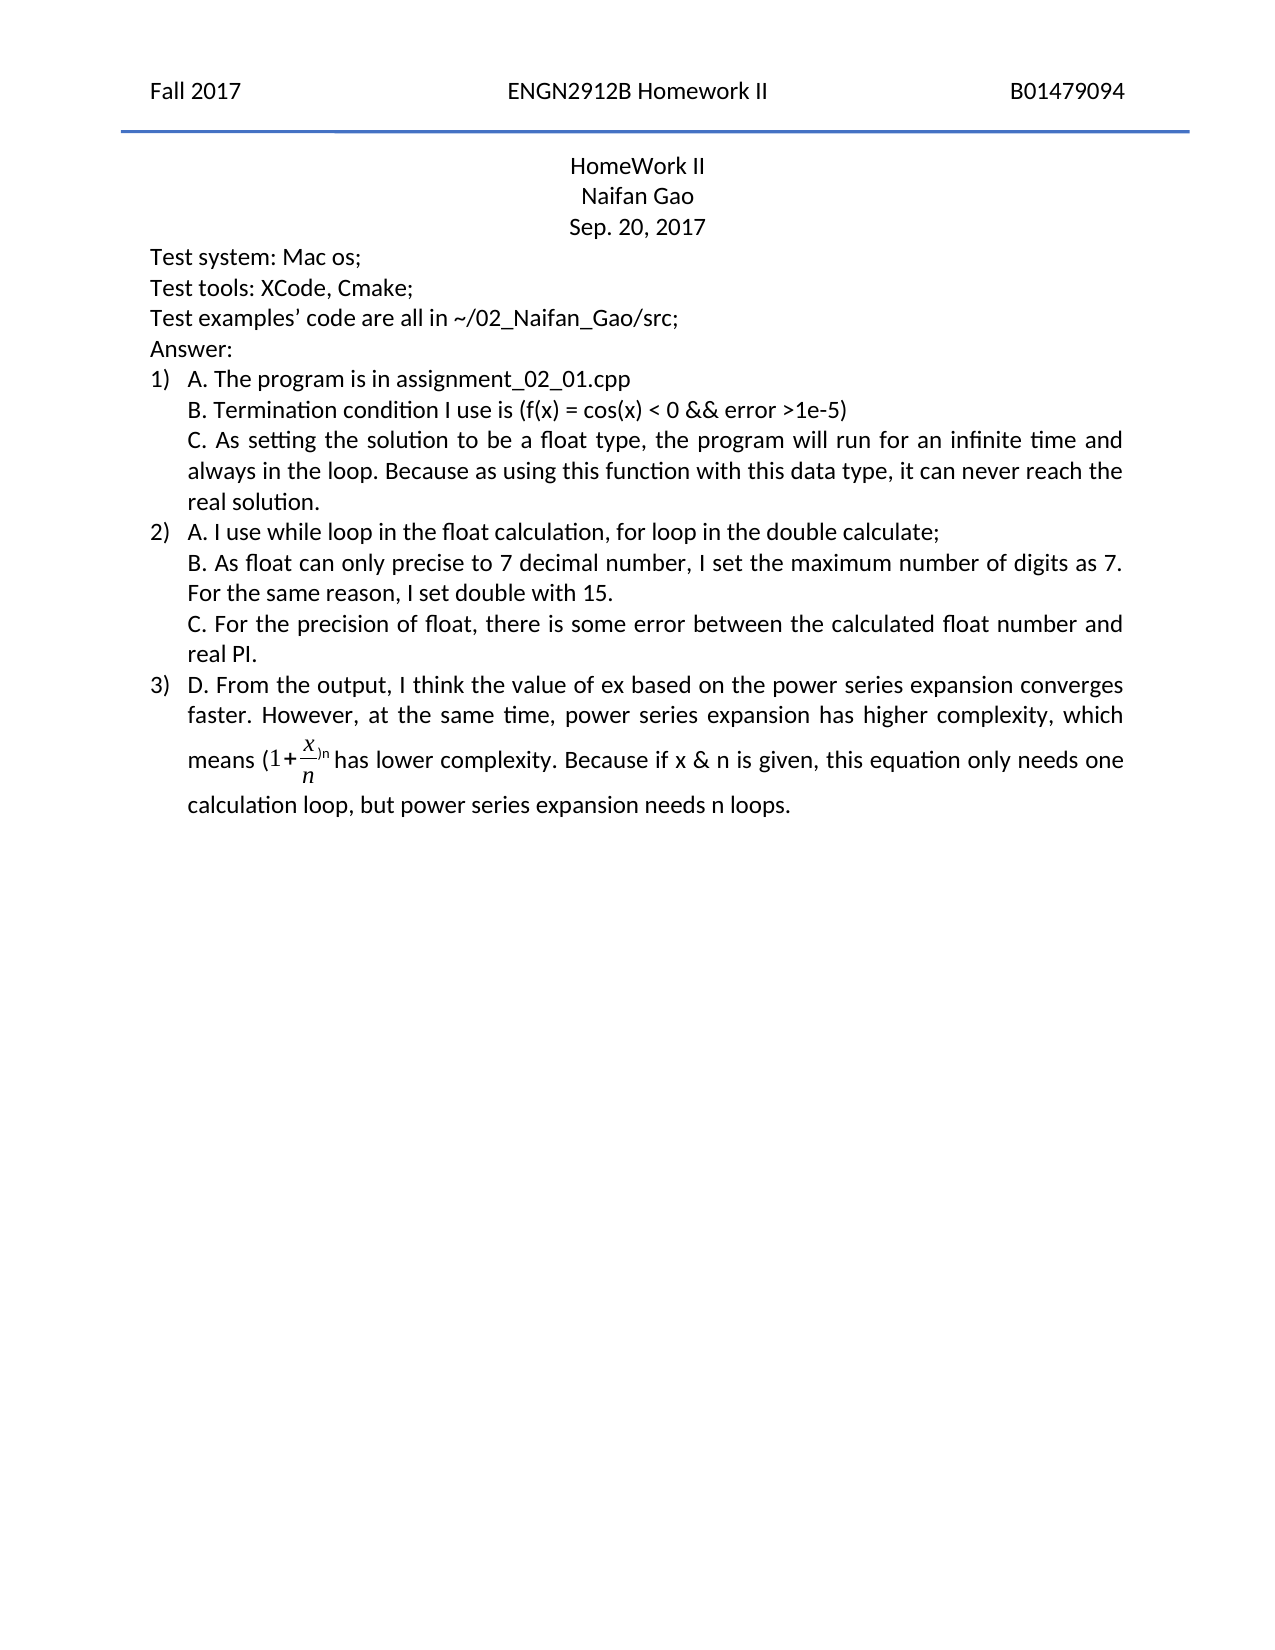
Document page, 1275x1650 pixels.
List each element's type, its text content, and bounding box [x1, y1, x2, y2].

list A. I use while loop in the float calculation, for loop in the double calculate; [150, 516, 1125, 547]
list C. For the precision of float, there is some error between the calculated float number and real PI. [187, 608, 1125, 669]
list D. From the output, I think the value of ex based on the power series expansion converges faster. However, at the same time, power series expansion has higher complexity, which means ()n has lower complexity. Because if x & n is given, this equation only needs one calculation loop, but power series expansion needs n loops. [150, 669, 1125, 819]
text Sep. 20, 2017 [150, 211, 1125, 242]
text Answer: [150, 333, 1125, 364]
text Test system: Mac os; [150, 242, 1125, 272]
text HomeWork II [150, 150, 1125, 181]
text Test tools: XCode, Cmake; [150, 272, 1125, 303]
list C. As setting the solution to be a float type, the program will run for an infinite time and always in the loop. Because as using this function with this data type, it can never reach the real solution. [187, 425, 1125, 516]
list A. The program is in assignment_02_01.cpp [150, 364, 1125, 394]
list B. Termination condition I use is (f(x) = cos(x) < 0 && error >1e-5) [187, 394, 1125, 425]
text Test examples’ code are all in ~/02_Naifan_Gao/src; [150, 303, 1125, 333]
text Naifan Gao [150, 181, 1125, 211]
list B. As float can only precise to 7 decimal number, I set the maximum number of digits as 7. For the same reason, I set double with 15. [187, 547, 1125, 608]
